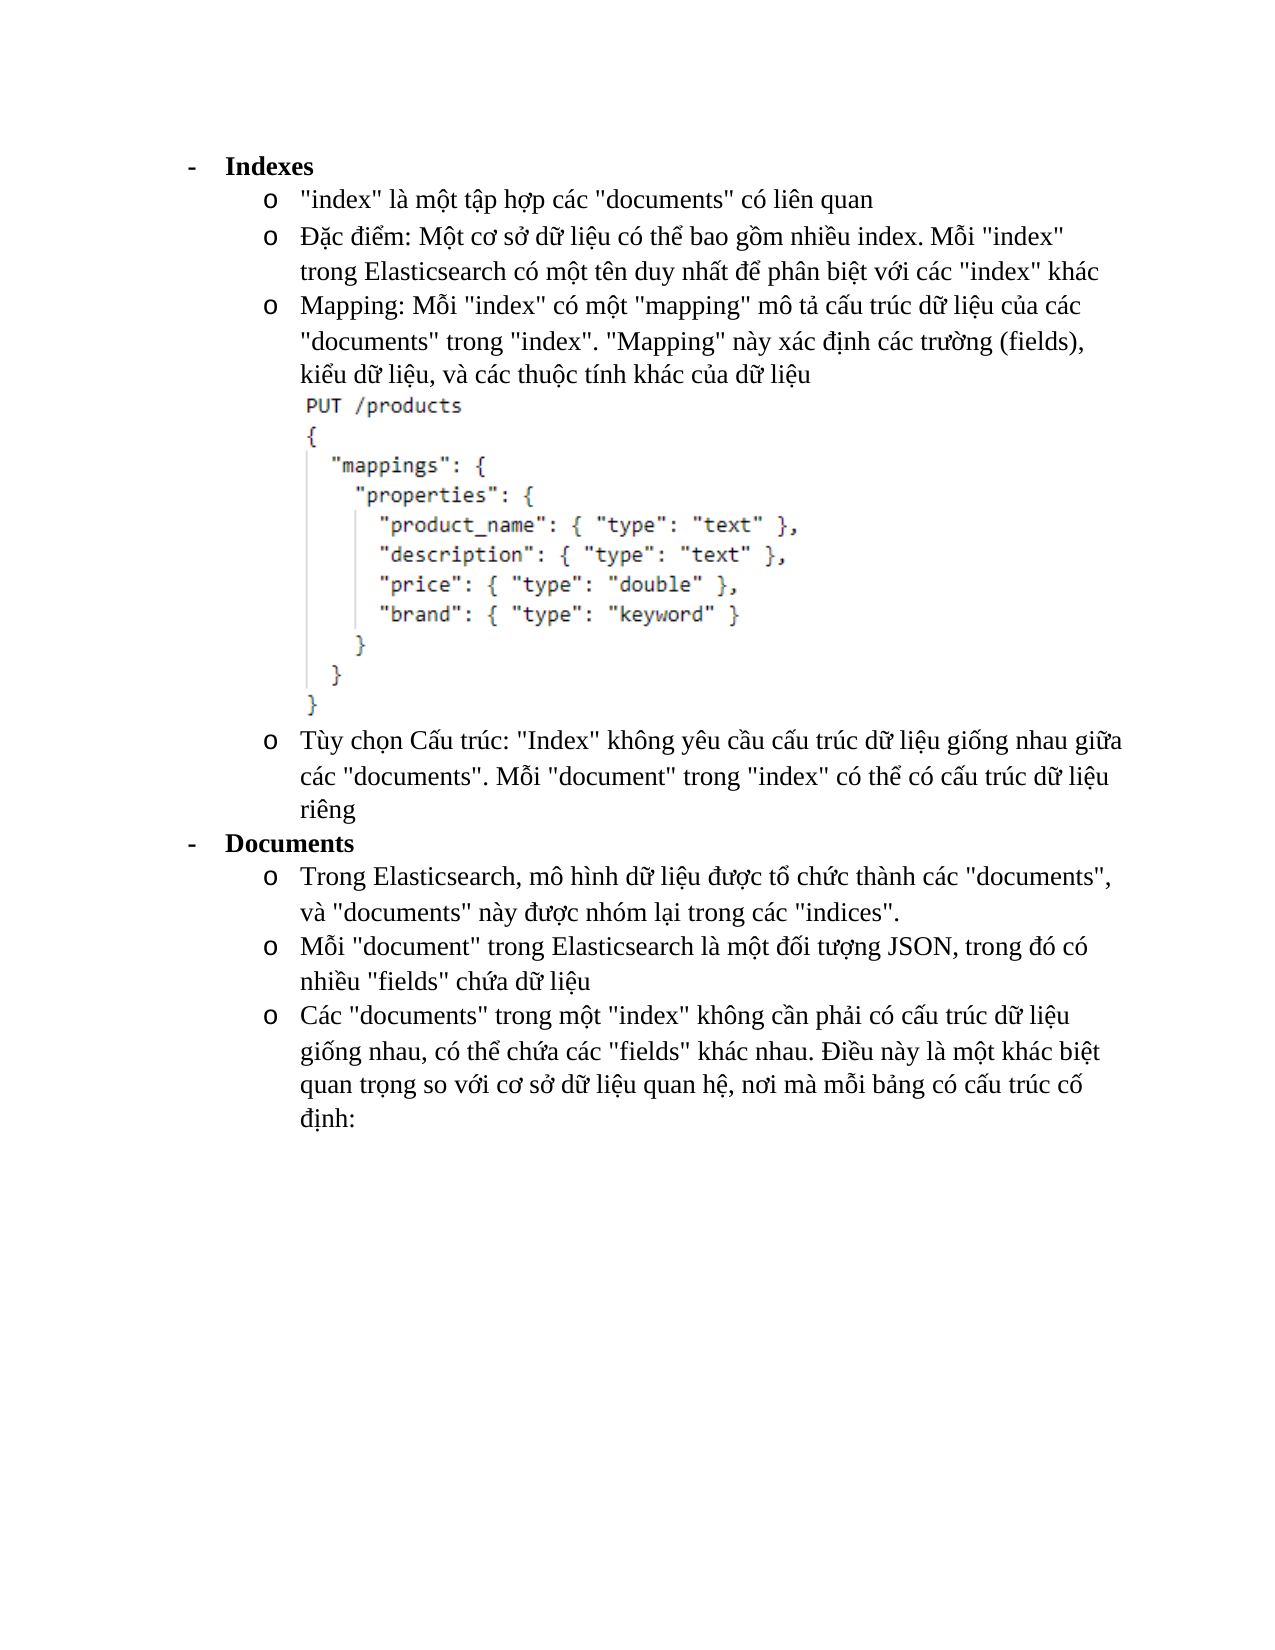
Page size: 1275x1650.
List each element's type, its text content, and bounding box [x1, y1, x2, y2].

list Các "documents" trong một "index" không cần phải có cấu trúc dữ liệu giống nhau, có thể chứa các "fields" khác nhau. Điều này là một khác biệt quan trọng so với cơ sở dữ liệu quan hệ, nơi mà mỗi bảng có cấu trúc cố định: [262, 999, 1125, 1133]
list "index" là một tập hợp các "documents" có liên quan [262, 183, 1125, 217]
list Mỗi "document" trong Elasticsearch là một đối tượng JSON, trong đó có nhiều "fields" chứa dữ liệu [262, 929, 1125, 997]
list Đặc điểm: Một cơ sở dữ liệu có thể bao gồm nhiều index. Mỗi "index" trong Elasticsearch có một tên duy nhất để phân biệt với các "index" khác [262, 219, 1125, 287]
list Mapping: Mỗi "index" có một "mapping" mô tả cấu trúc dữ liệu của các "documents" trong "index". "Mapping" này xác định các trường (fields), kiểu dữ liệu, và các thuộc tính khác của dữ liệu [262, 289, 1125, 389]
list Indexes [187, 150, 1125, 181]
list Documents [187, 827, 1125, 858]
list Trong Elasticsearch, mô hình dữ liệu được tổ chức thành các "documents", và "documents" này được nhóm lại trong các "indices". [262, 860, 1125, 927]
picture [300, 391, 804, 722]
list Tùy chọn Cấu trúc: "Index" không yêu cầu cấu trúc dữ liệu giống nhau giữa các "documents". Mỗi "document" trong "index" có thể có cấu trúc dữ liệu riêng [262, 724, 1125, 824]
